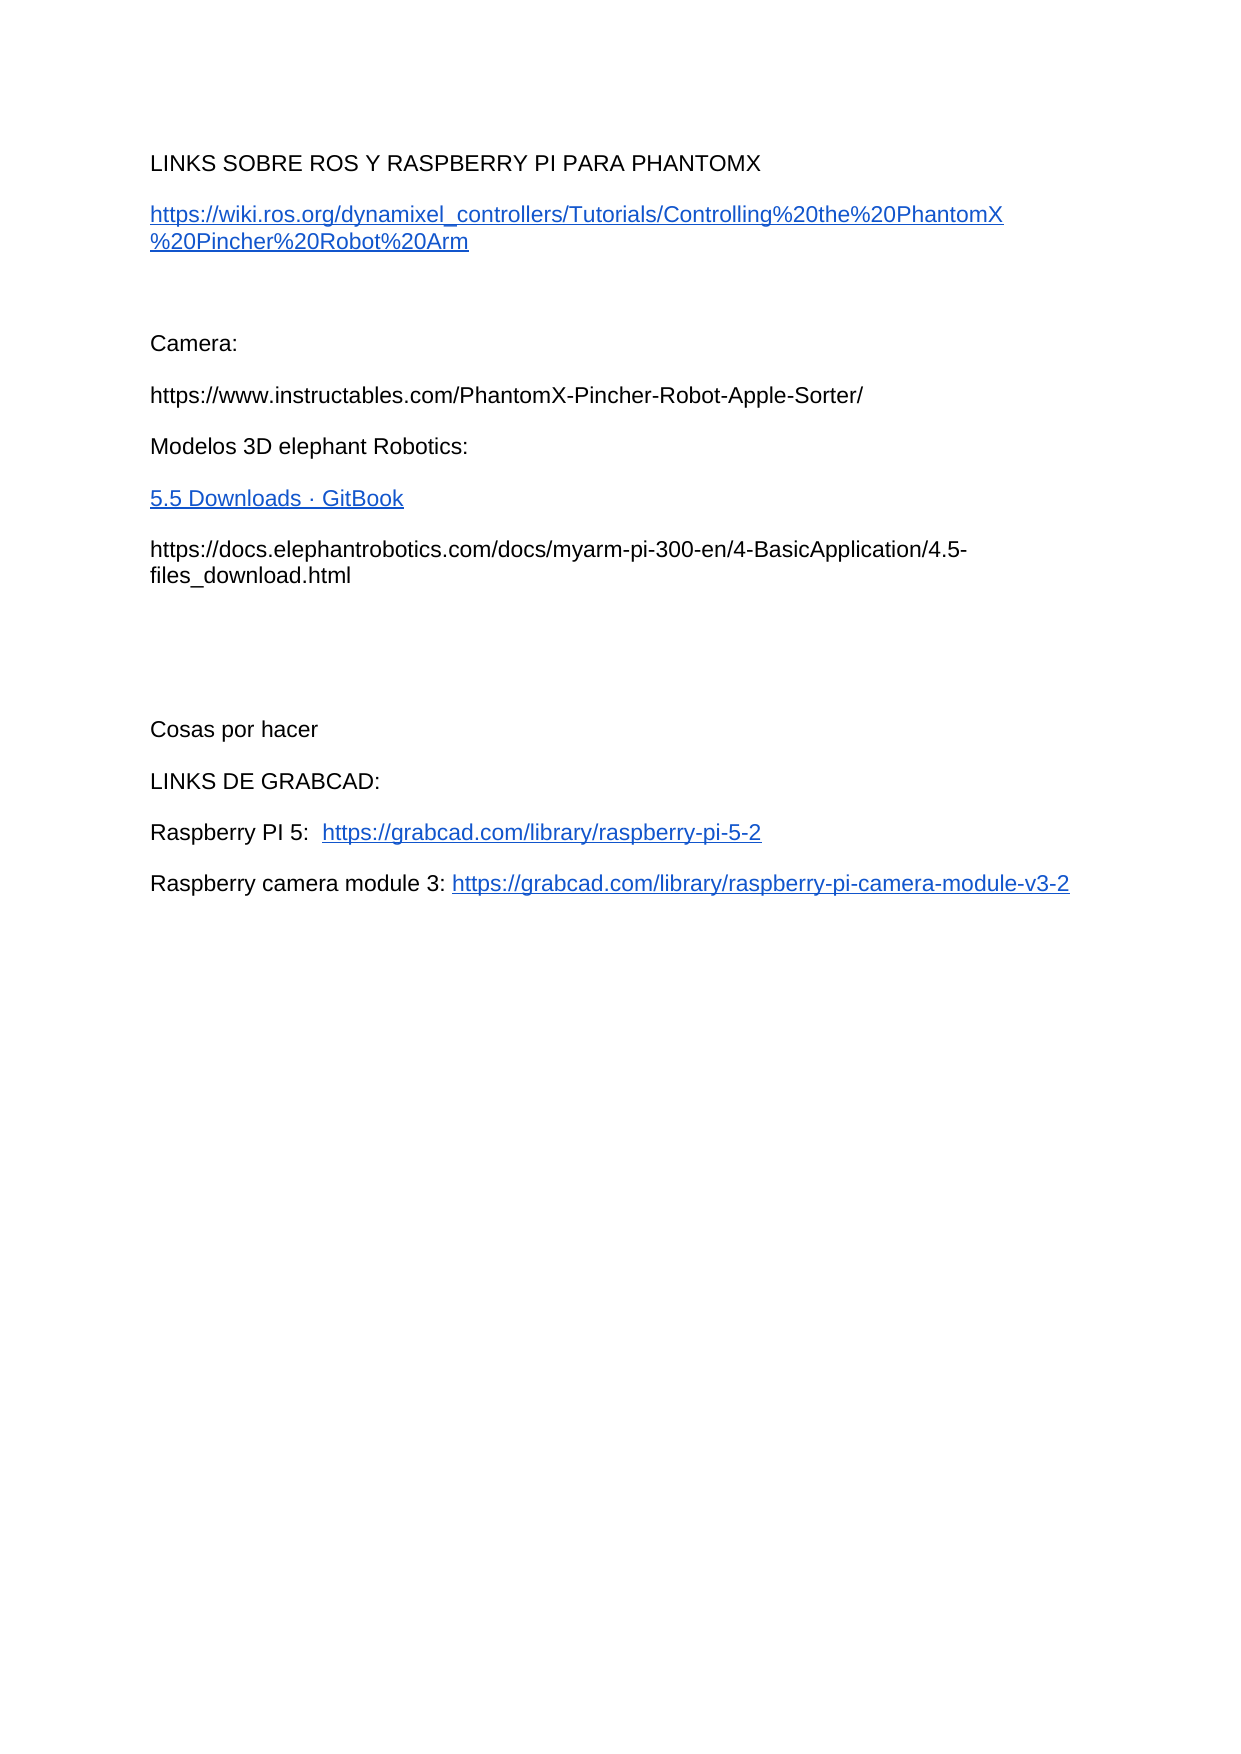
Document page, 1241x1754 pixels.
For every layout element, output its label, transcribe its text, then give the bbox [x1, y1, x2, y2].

text Cosas por hacer [150, 716, 1090, 743]
text Raspberry PI 5: https://grabcad.com/library/raspberry-pi-5-2 [150, 819, 1090, 845]
text 5.5 Downloads · GitBook [150, 484, 1090, 511]
text Raspberry camera module 3: https://grabcad.com/library/raspberry-pi-camera-module-v3-2 [150, 870, 1090, 897]
text https://docs.elephantrobotics.com/docs/myarm-pi-300-en/4-BasicApplication/4.5-files_download.html [150, 536, 1090, 588]
text https://wiki.ros.org/dynamixel_controllers/Tutorials/Controlling%20the%20PhantomX%20Pincher%20Robot%20Arm [150, 201, 1090, 254]
text Modelos 3D elephant Robotics: [150, 433, 1090, 459]
text LINKS DE GRABCAD: [150, 768, 1090, 794]
text LINKS SOBRE ROS Y RASPBERRY PI PARA PHANTOMX [150, 150, 1090, 176]
text Camera: [150, 330, 1090, 357]
text https://www.instructables.com/PhantomX-Pincher-Robot-Apple-Sorter/ [150, 382, 1090, 408]
